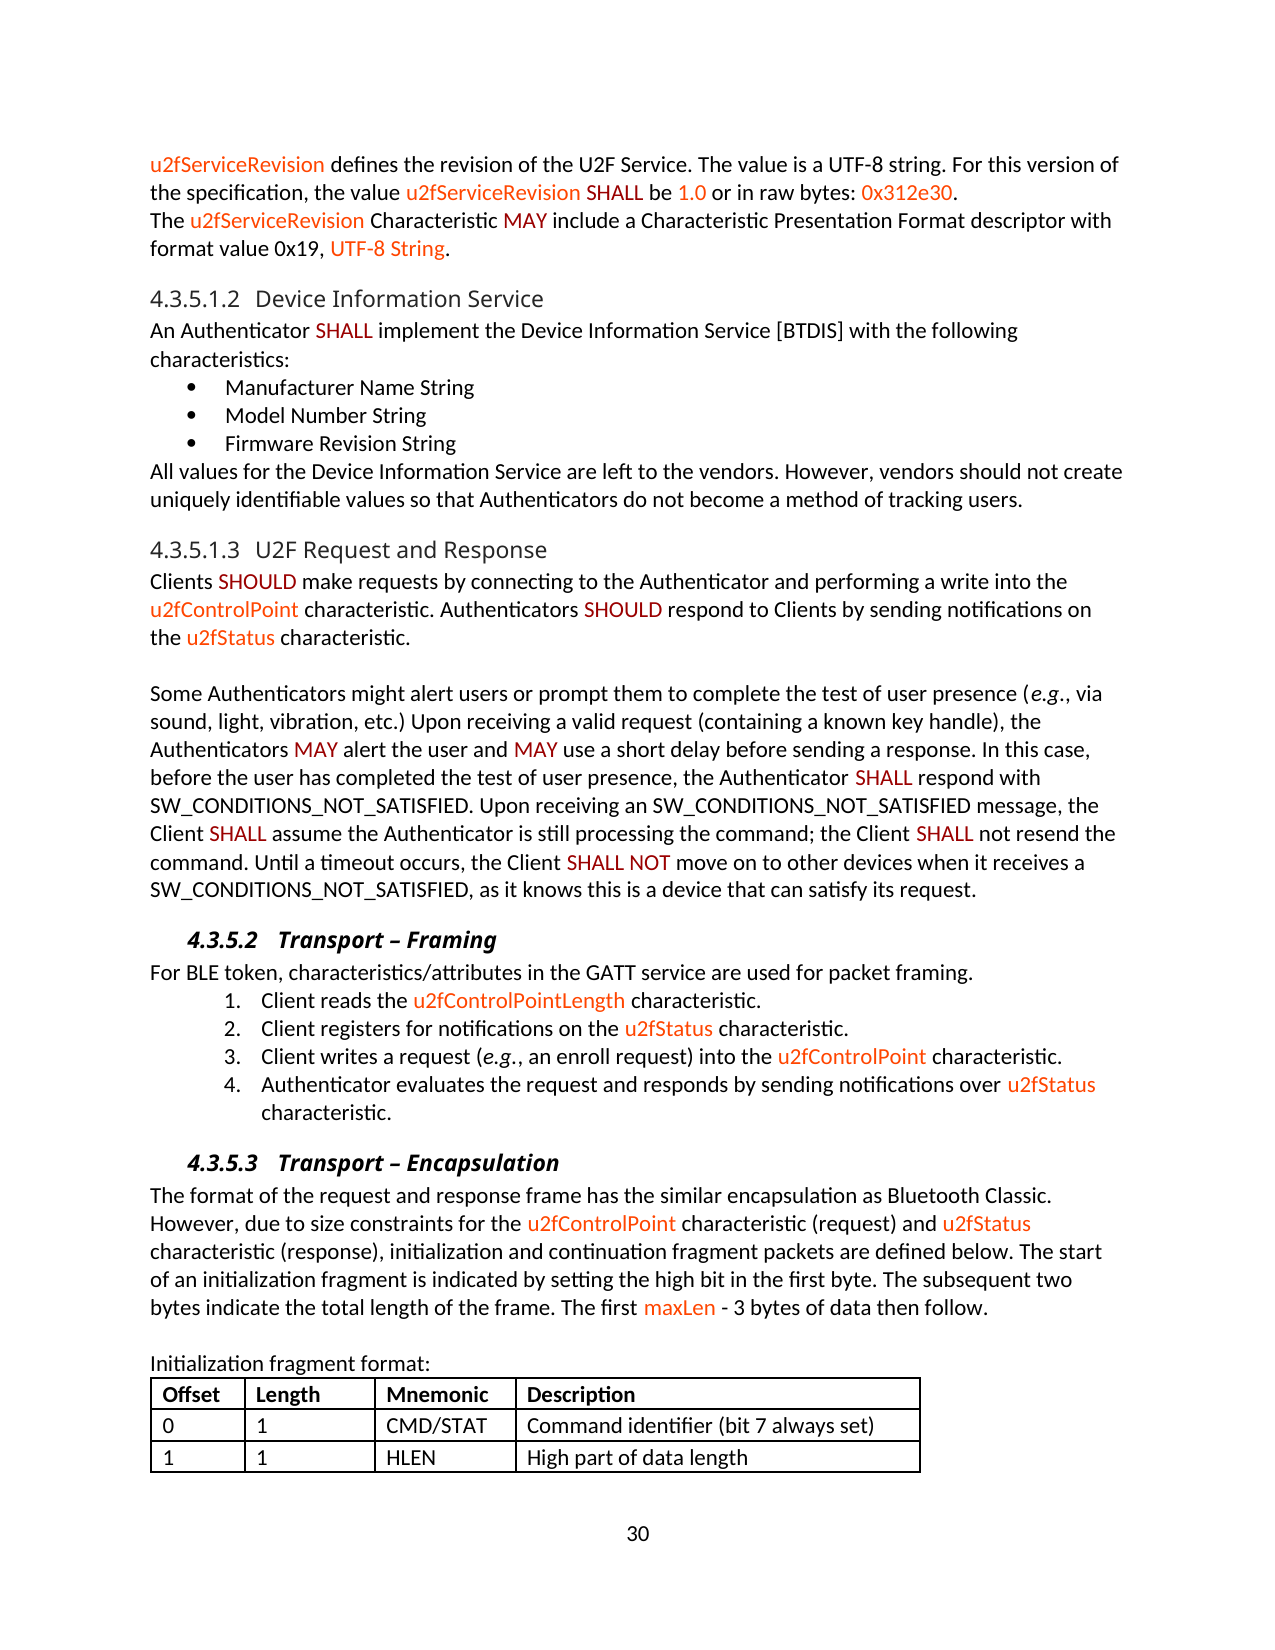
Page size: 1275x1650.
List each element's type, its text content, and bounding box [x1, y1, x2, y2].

text Some Authenticators might alert users or prompt them to complete the test of user presence (e.g., via sound, light, vibration, etc.) Upon receiving a valid request (containing a known key handle), the Authenticators MAY alert the user and MAY use a short delay before sending a response. In this case, before the user has completed the test of user presence, the Authenticator SHALL respond with [150, 679, 1125, 792]
text For BLE token, characteristics/attributes in the GATT service are used for packet framing. [150, 958, 1125, 986]
table_header Description [517, 1379, 919, 1408]
table_cell 1 [246, 1410, 374, 1439]
table_cell 1 [246, 1442, 374, 1471]
table_cell CMD/STAT [376, 1410, 515, 1439]
subtitle Transport – Framing [187, 924, 1125, 956]
text The u2fServiceRevision Characteristic MAY include a Characteristic Presentation Format descriptor with format value 0x19, UTF-8 String. [150, 206, 1125, 262]
list Manufacturer Name String [187, 373, 1125, 401]
table_cell 0 [152, 1410, 244, 1439]
list Authenticator evaluates the request and responds by sending notifications over u2fStatus characteristic. [224, 1070, 1125, 1126]
text Clients SHOULD make requests by connecting to the Authenticator and performing a write into the u2fControlPoint characteristic. Authenticators SHOULD respond to Clients by sending notifications on the u2fStatus characteristic. [150, 567, 1125, 651]
text SW_CONDITIONS_NOT_SATISFIED. Upon receiving an SW_CONDITIONS_NOT_SATISFIED message, the Client SHALL assume the Authenticator is still processing the command; the Client SHALL not resend the command. Until a timeout occurs, the Client SHALL NOT move on to other devices when it receives a SW_CONDITIONS_NOT_SATISFIED, as it knows this is a device that can satisfy its request. [150, 792, 1125, 904]
list Client reads the u2fControlPointLength characteristic. [224, 986, 1125, 1014]
text Initialization fragment format: [150, 1349, 1125, 1377]
text The format of the request and response frame has the similar encapsulation as Bluetooth Classic. However, due to size constraints for the u2fControlPoint characteristic (request) and u2fStatus characteristic (response), initialization and continuation fragment packets are defined below. The start of an initialization fragment is indicated by setting the high bit in the first byte. The subsequent two bytes indicate the total length of the frame. The first maxLen - 3 bytes of data then follow. [150, 1181, 1125, 1321]
list Model Number String [187, 401, 1125, 429]
subtitle Device Information Service [150, 283, 1125, 314]
subtitle Transport – Encapsulation [187, 1147, 1125, 1178]
table_cell High part of data length [517, 1442, 919, 1471]
text u2fServiceRevision defines the revision of the U2F Service. The value is a UTF-8 string. For this version of the specification, the value u2fServiceRevision SHALL be 1.0 or in raw bytes: 0x312e30. [150, 150, 1125, 206]
list Firmware Revision String [187, 429, 1125, 457]
table_header Length [246, 1379, 374, 1408]
list Client registers for notifications on the u2fStatus characteristic. [224, 1014, 1125, 1042]
table_cell Command identifier (bit 7 always set) [517, 1410, 919, 1439]
text An Authenticator SHALL implement the Device Information Service [BTDIS] with the following characteristics: [150, 317, 1125, 373]
table_header Offset [152, 1379, 244, 1408]
list Client writes a request (e.g., an enroll request) into the u2fControlPoint characteristic. [224, 1042, 1125, 1070]
table_cell 1 [152, 1442, 244, 1471]
table_cell HLEN [376, 1442, 515, 1471]
table_header Mnemonic [376, 1379, 515, 1408]
subtitle U2F Request and Response [150, 534, 1125, 565]
text All values for the Device Information Service are left to the vendors. However, vendors should not create uniquely identifiable values so that Authenticators do not become a method of tracking users. [150, 457, 1125, 513]
